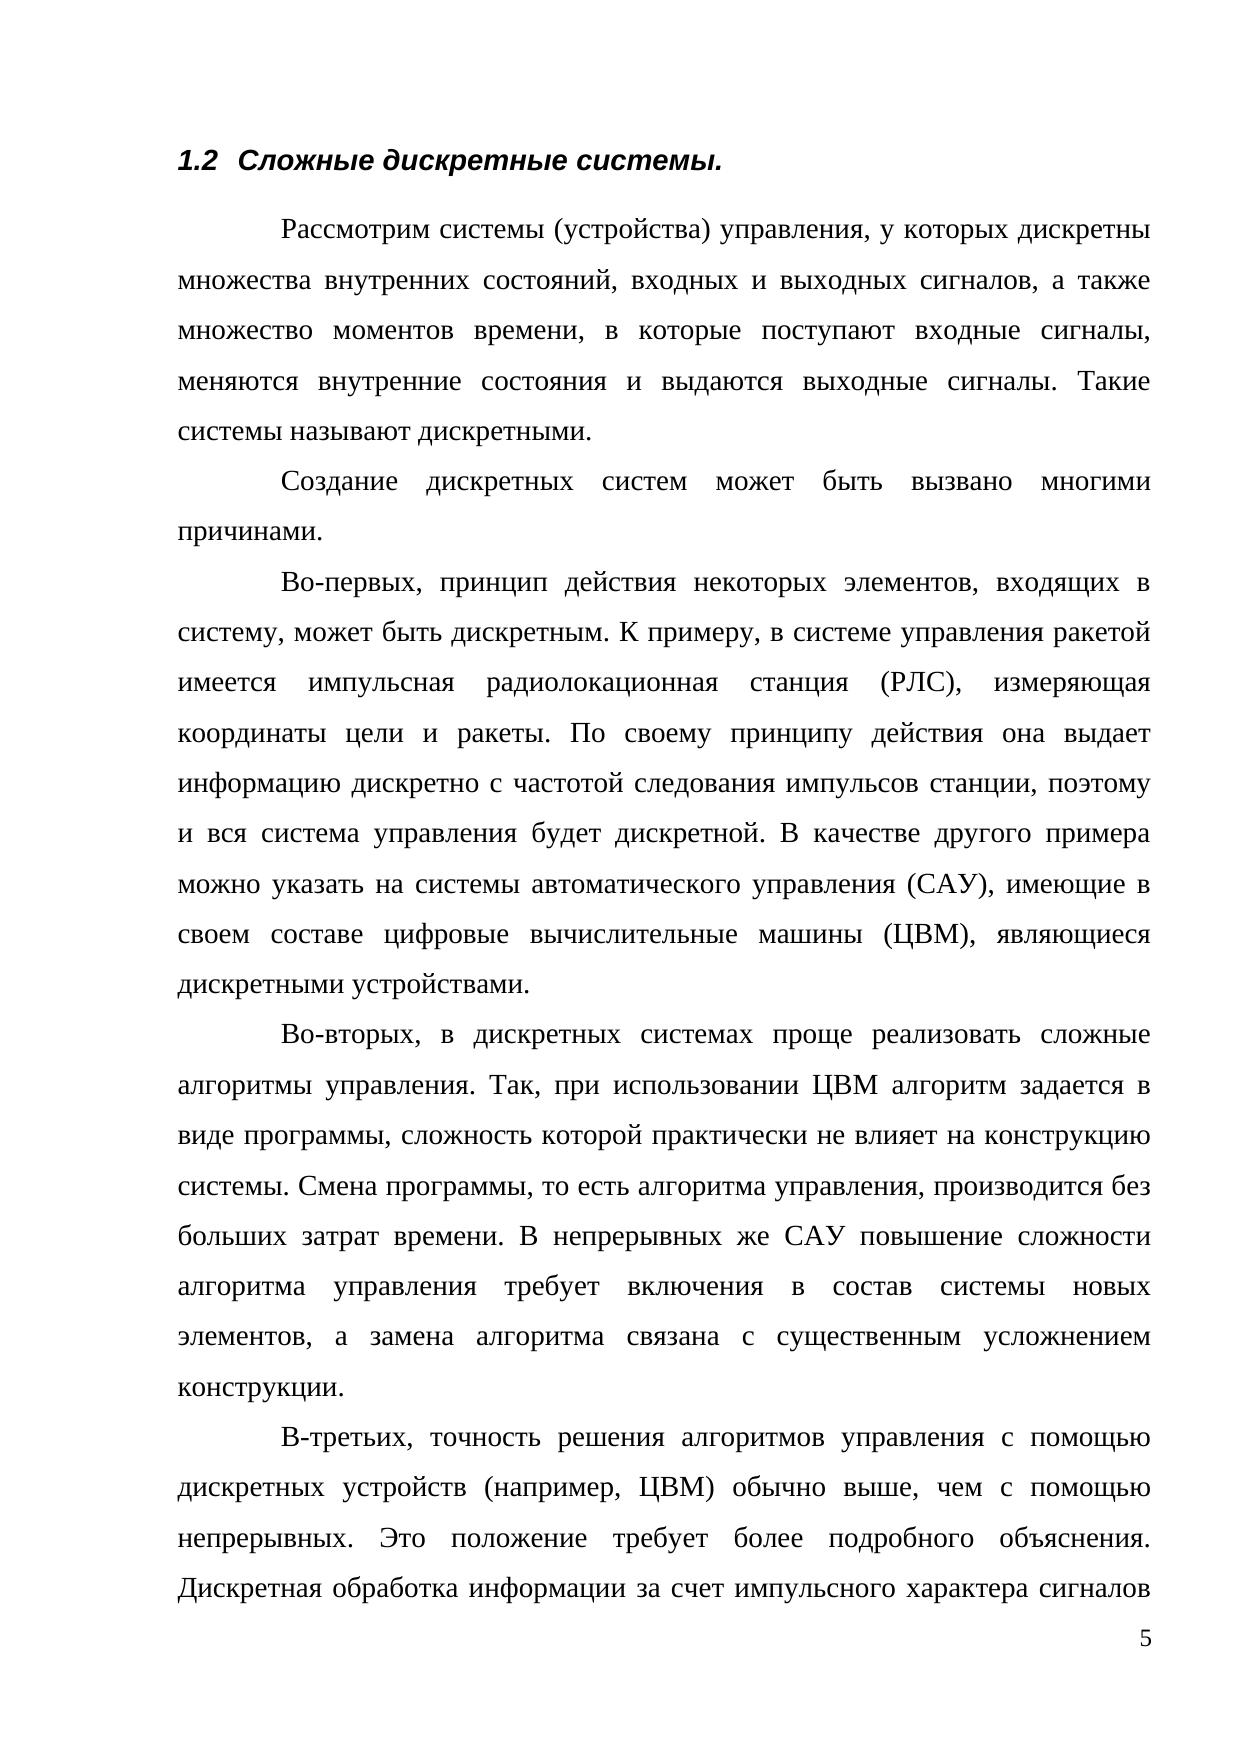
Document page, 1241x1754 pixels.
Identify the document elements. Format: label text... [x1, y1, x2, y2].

text Во-вторых, в дискретных системах проще реализовать сложные алгоритмы управления. Так, при использовании ЦВМ алгоритм задается в виде программы, сложность которой практически не влияет на конструкцию системы. Смена программы, то есть алгоритма управления, производится без больших затрат времени. В непрерывных же САУ повышение сложности алгоритма управления требует включения в состав системы новых элементов, а замена алгоритма связана с существенным усложнением конструкции. [177, 1017, 1152, 1402]
text Рассмотрим системы (устройства) управления, у которых дискретны множества внутренних состояний, входных и выходных сигналов, а также множество моментов времени, в которые поступают входные сигналы, меняются внутренние состояния и выдаются выходные сигналы. Такие системы называют дискретными. [177, 212, 1152, 446]
text Создание дискретных систем может быть вызвано многими причинами. [177, 463, 1152, 547]
text Во-первых, принцип действия некоторых элементов, входящих в систему, может быть дискретным. К примеру, в системе управления ракетой имеется импульсная радиолокационная станция (РЛС), измеряющая координаты цели и ракеты. По своему принципу действия она выдает информацию дискретно с частотой следования импульсов станции, поэтому и вся система управления будет дискретной. В качестве другого примера можно указать на системы автоматического управления (САУ), имеющие в своем составе цифровые вычислительные машины (ЦВМ), являющиеся дискретными устройствами. [177, 564, 1152, 1000]
subtitle Сложные дискретные системы. [177, 143, 1152, 177]
